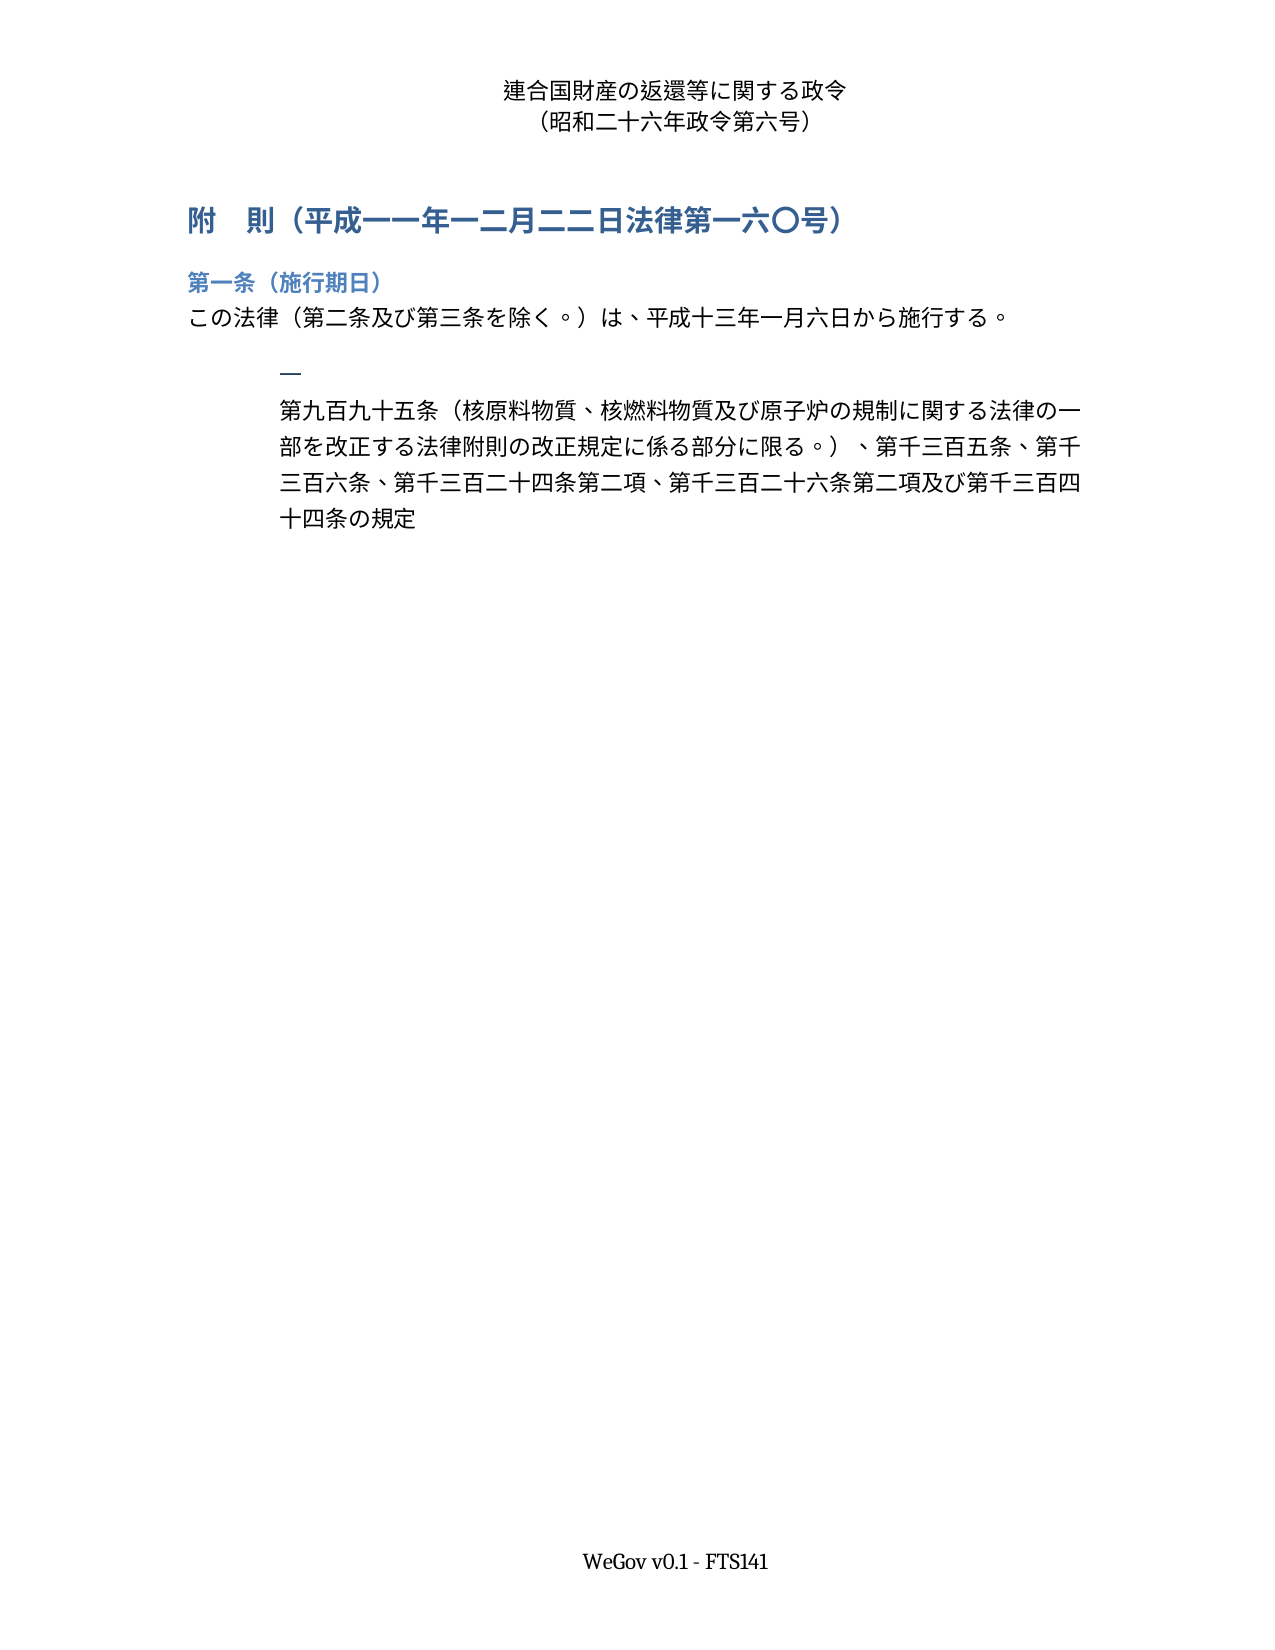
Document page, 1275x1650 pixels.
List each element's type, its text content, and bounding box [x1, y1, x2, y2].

text 第九百九十五条（核原料物質、核燃料物質及び原子炉の規制に関する法律の一部を改正する法律附則の改正規定に係る部分に限る。）、第千三百五条、第千三百六条、第千三百二十四条第二項、第千三百二十六条第二項及び第千三百四十四条の規定 [279, 395, 1087, 534]
subtitle 附 則（平成一一年一二月二二日法律第一六〇号） [187, 200, 1087, 240]
subtitle 第一条（施行期日） [187, 266, 1087, 298]
subtitle 一 [279, 359, 1087, 390]
text この法律（第二条及び第三条を除く。）は、平成十三年一月六日から施行する。 [187, 302, 1087, 334]
